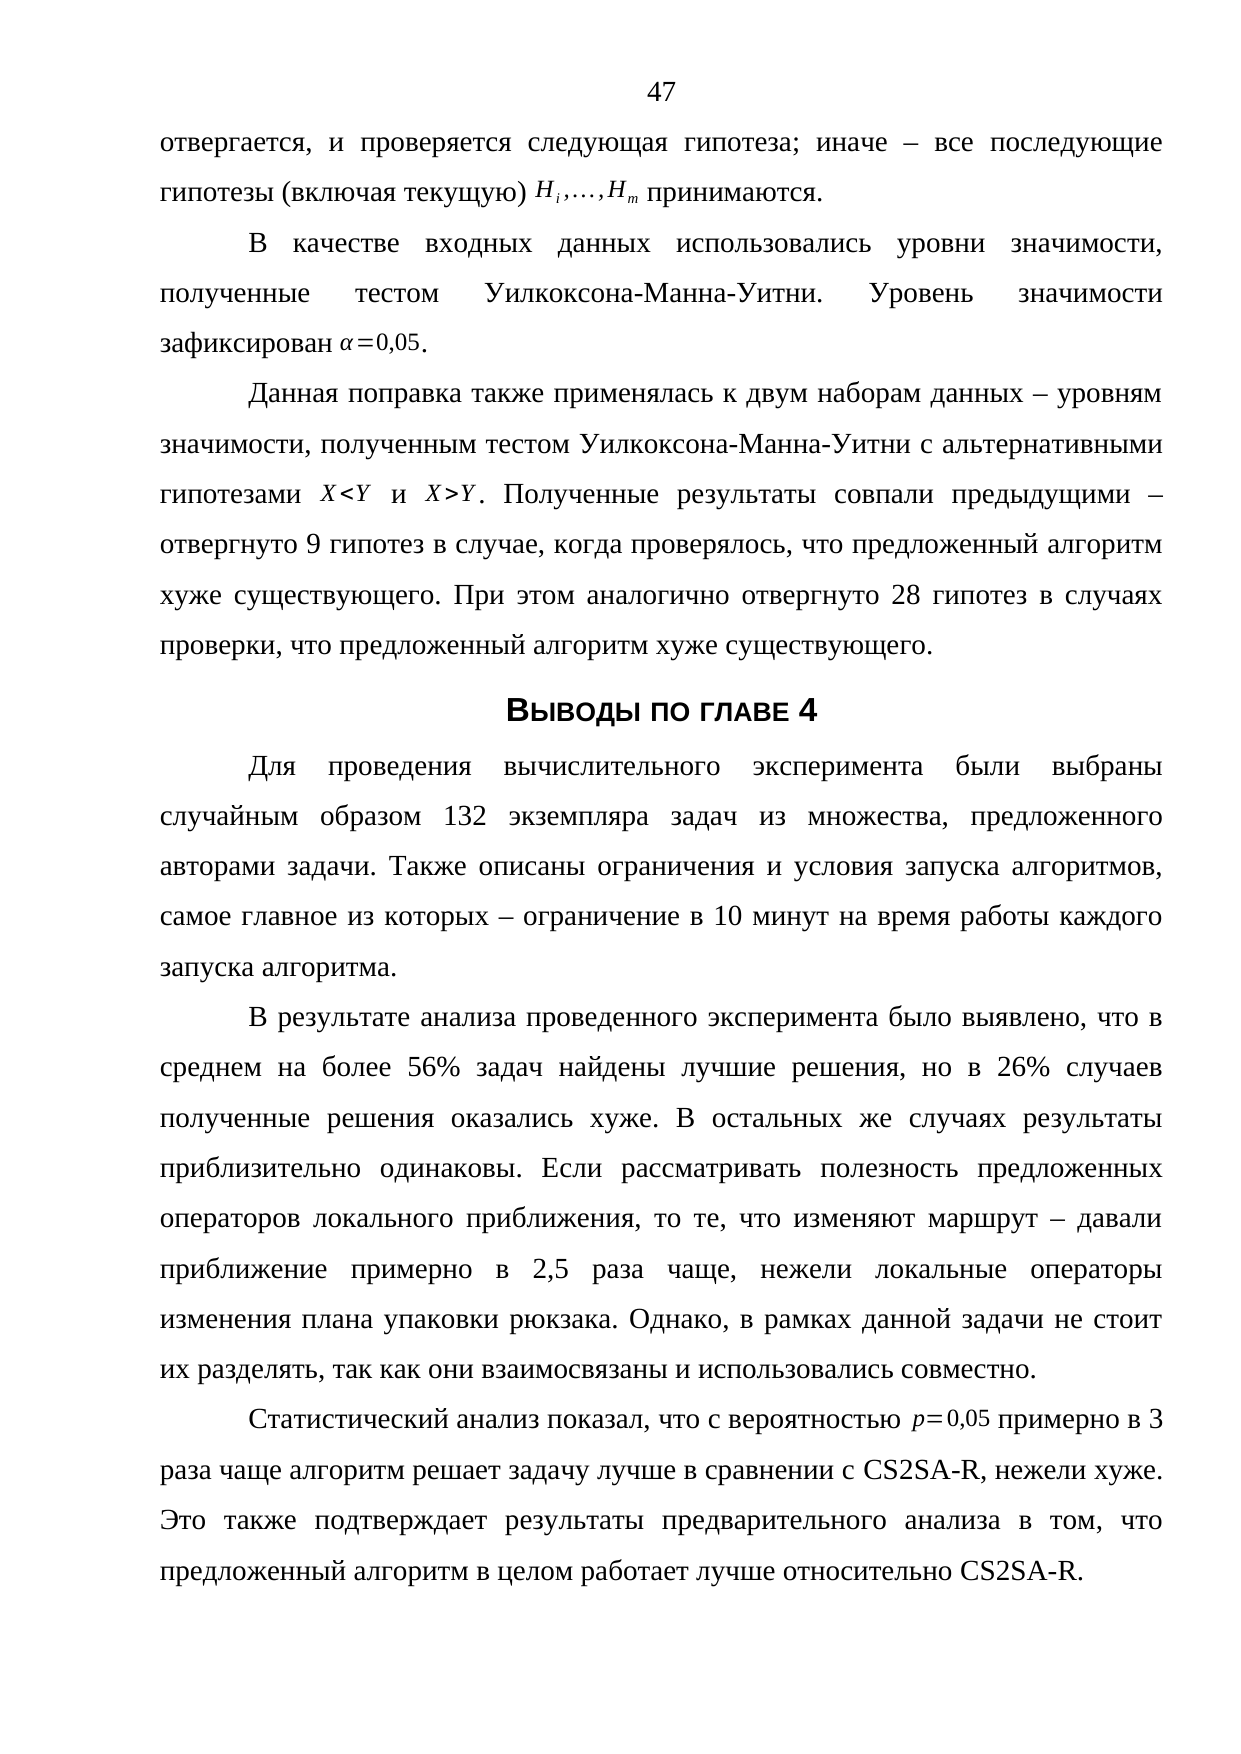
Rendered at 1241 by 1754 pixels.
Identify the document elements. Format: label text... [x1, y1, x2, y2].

text Данная поправка также применялась к двум наборам данных – уровням значимости, полученным тестом Уилкоксона-Манна-Уитни с альтернативными гипотезами и . Полученные результаты совпали предыдущими – отвергнуто 9 гипотез в случае, когда проверялось, что предложенный алгоритм хуже существующего. При этом аналогично отвергнуто 28 гипотез в случаях проверки, что предложенный алгоритм хуже существующего. [159, 376, 1163, 661]
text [159, 124, 1163, 208]
text Статистический анализ показал, что с вероятностью примерно в 3 раза чаще алгоритм решает задачу лучше в сравнении с CS2SA-R, нежели хуже. Это также подтверждает результаты предварительного анализа в том, что предложенный алгоритм в целом работает лучше относительно CS2SA-R. [159, 1402, 1163, 1586]
text Для проведения вычислительного эксперимента были выбраны случайным образом 132 экземпляра задач из множества, предложенного авторами задачи. Также описаны ограничения и условия запуска алгоритмов, самое главное из которых – ограничение в 10 минут на время работы каждого запуска алгоритма. [159, 748, 1163, 982]
subtitle Выводы по главе 4 [159, 690, 1163, 728]
text В качестве входных данных использовались уровни значимости, полученные тестом Уилкоксона-Манна-Уитни. Уровень значимости зафиксирован . [159, 225, 1163, 359]
text В результате анализа проведенного эксперимента было выявлено, что в среднем на более 56% задач найдены лучшие решения, но в 26% случаев полученные решения оказались хуже. В остальных же случаях результаты приблизительно одинаковы. Если рассматривать полезность предложенных операторов локального приближения, то те, что изменяют маршрут – давали приближение примерно в 2,5 раза чаще, нежели локальные операторы изменения плана упаковки рюкзака. Однако, в рамках данной задачи не стоит их разделять, так как они взаимосвязаны и использовались совместно. [159, 999, 1163, 1385]
